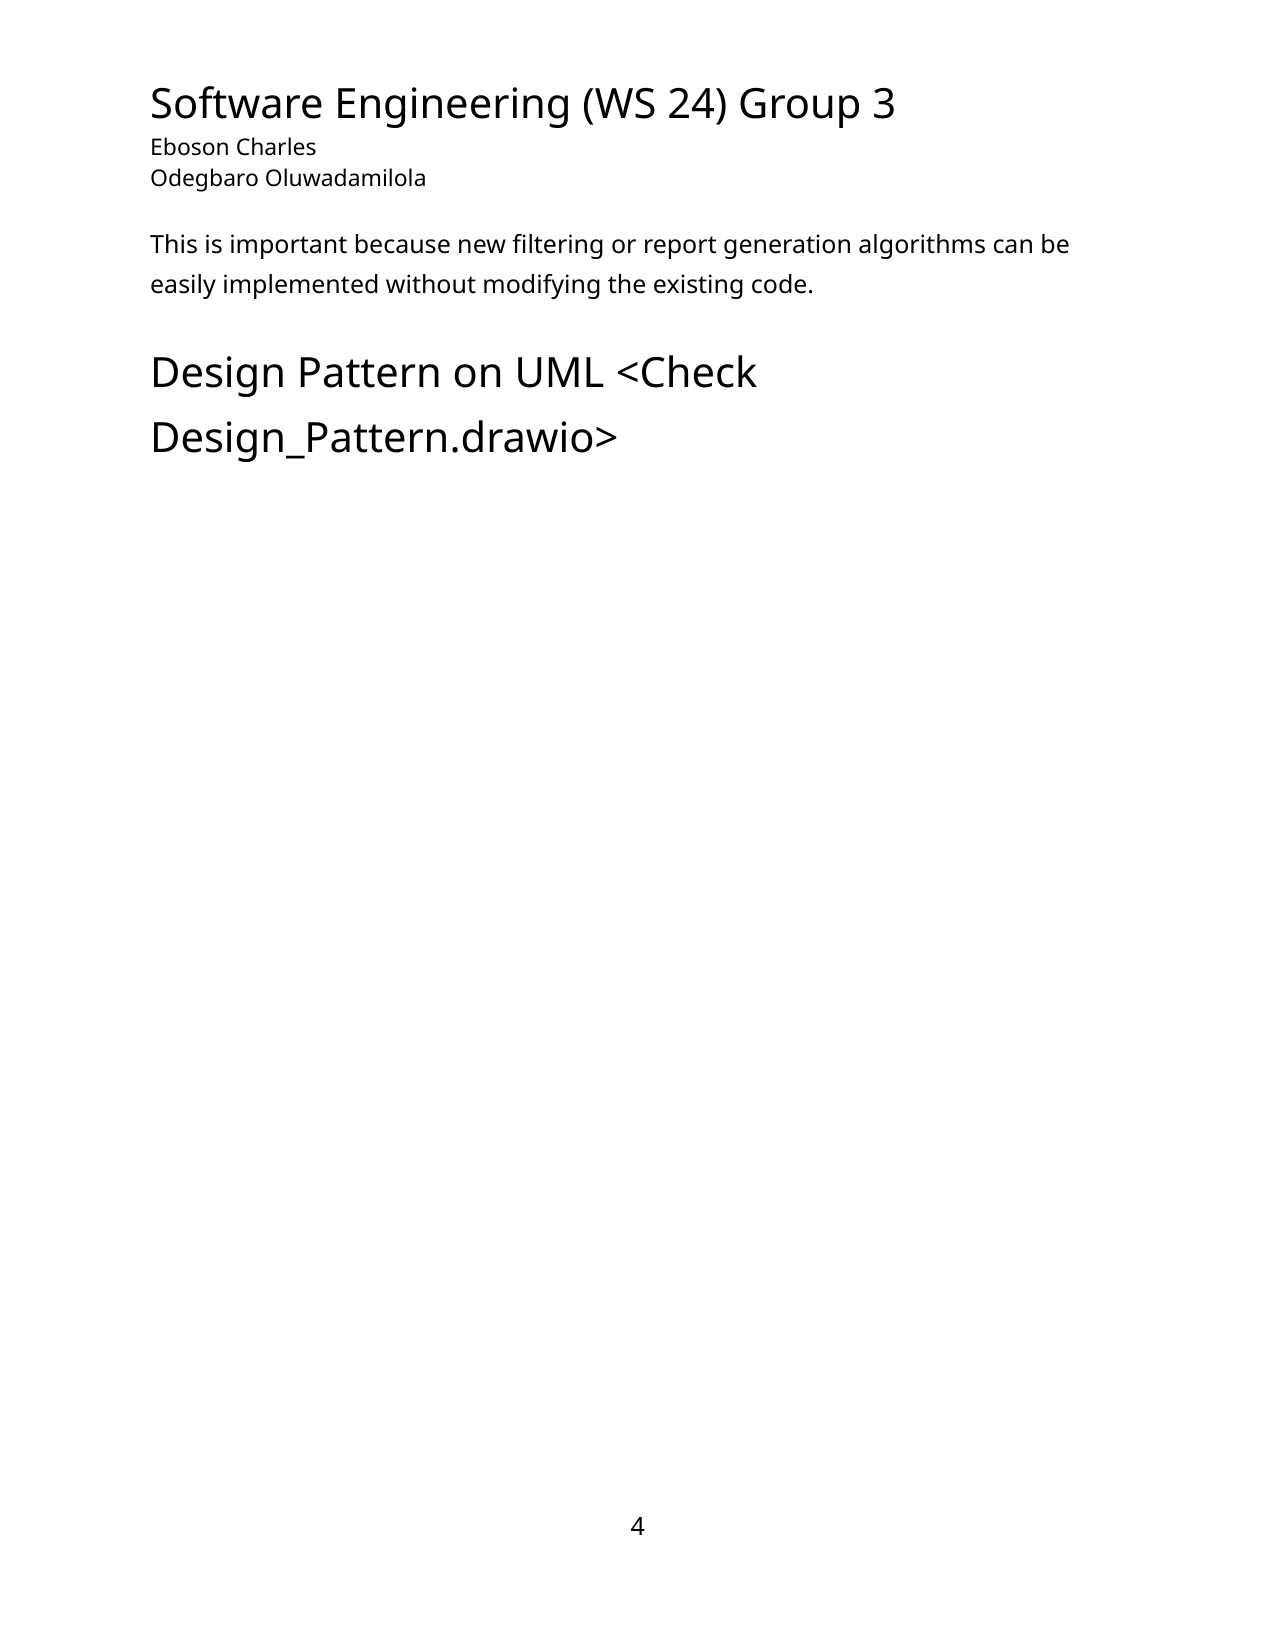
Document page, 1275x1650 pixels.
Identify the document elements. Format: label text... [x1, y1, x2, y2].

text This is important because new filtering or report generation algorithms can be easily implemented without modifying the existing code. [150, 227, 1125, 300]
subtitle Design Pattern on UML <Check Design_Pattern.drawio> [150, 343, 1125, 465]
